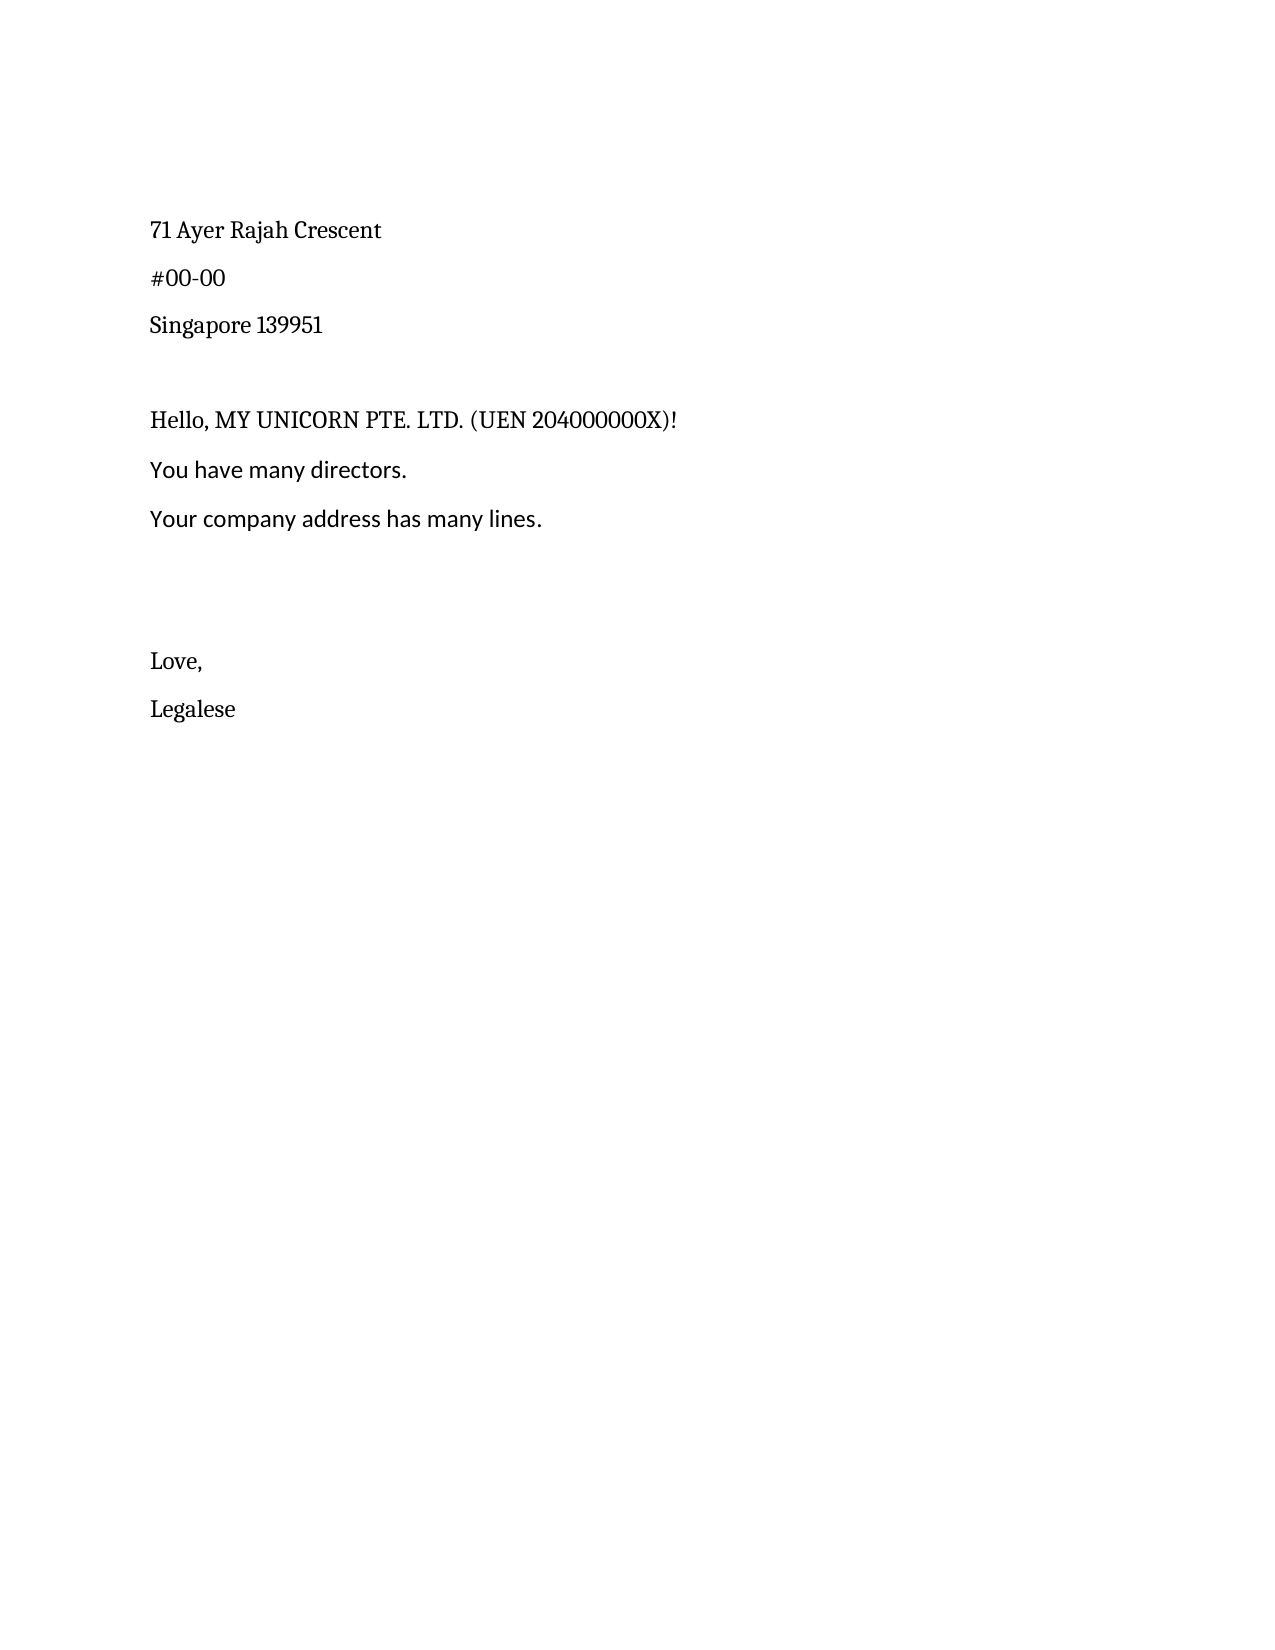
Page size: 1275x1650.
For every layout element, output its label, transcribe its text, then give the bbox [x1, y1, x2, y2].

text Hello, MY UNICORN PTE. LTD. (UEN 204000000X)! [150, 406, 1125, 435]
text Love, [150, 647, 1125, 676]
text Singapore 139951 [150, 311, 1125, 340]
text #00-00 [150, 264, 1125, 292]
text Legalese [150, 695, 1125, 723]
text 71 Ayer Rajah Crescent [150, 216, 1125, 245]
text You have many directors. [150, 454, 1125, 484]
text Your company address has many lines. [150, 503, 1125, 533]
